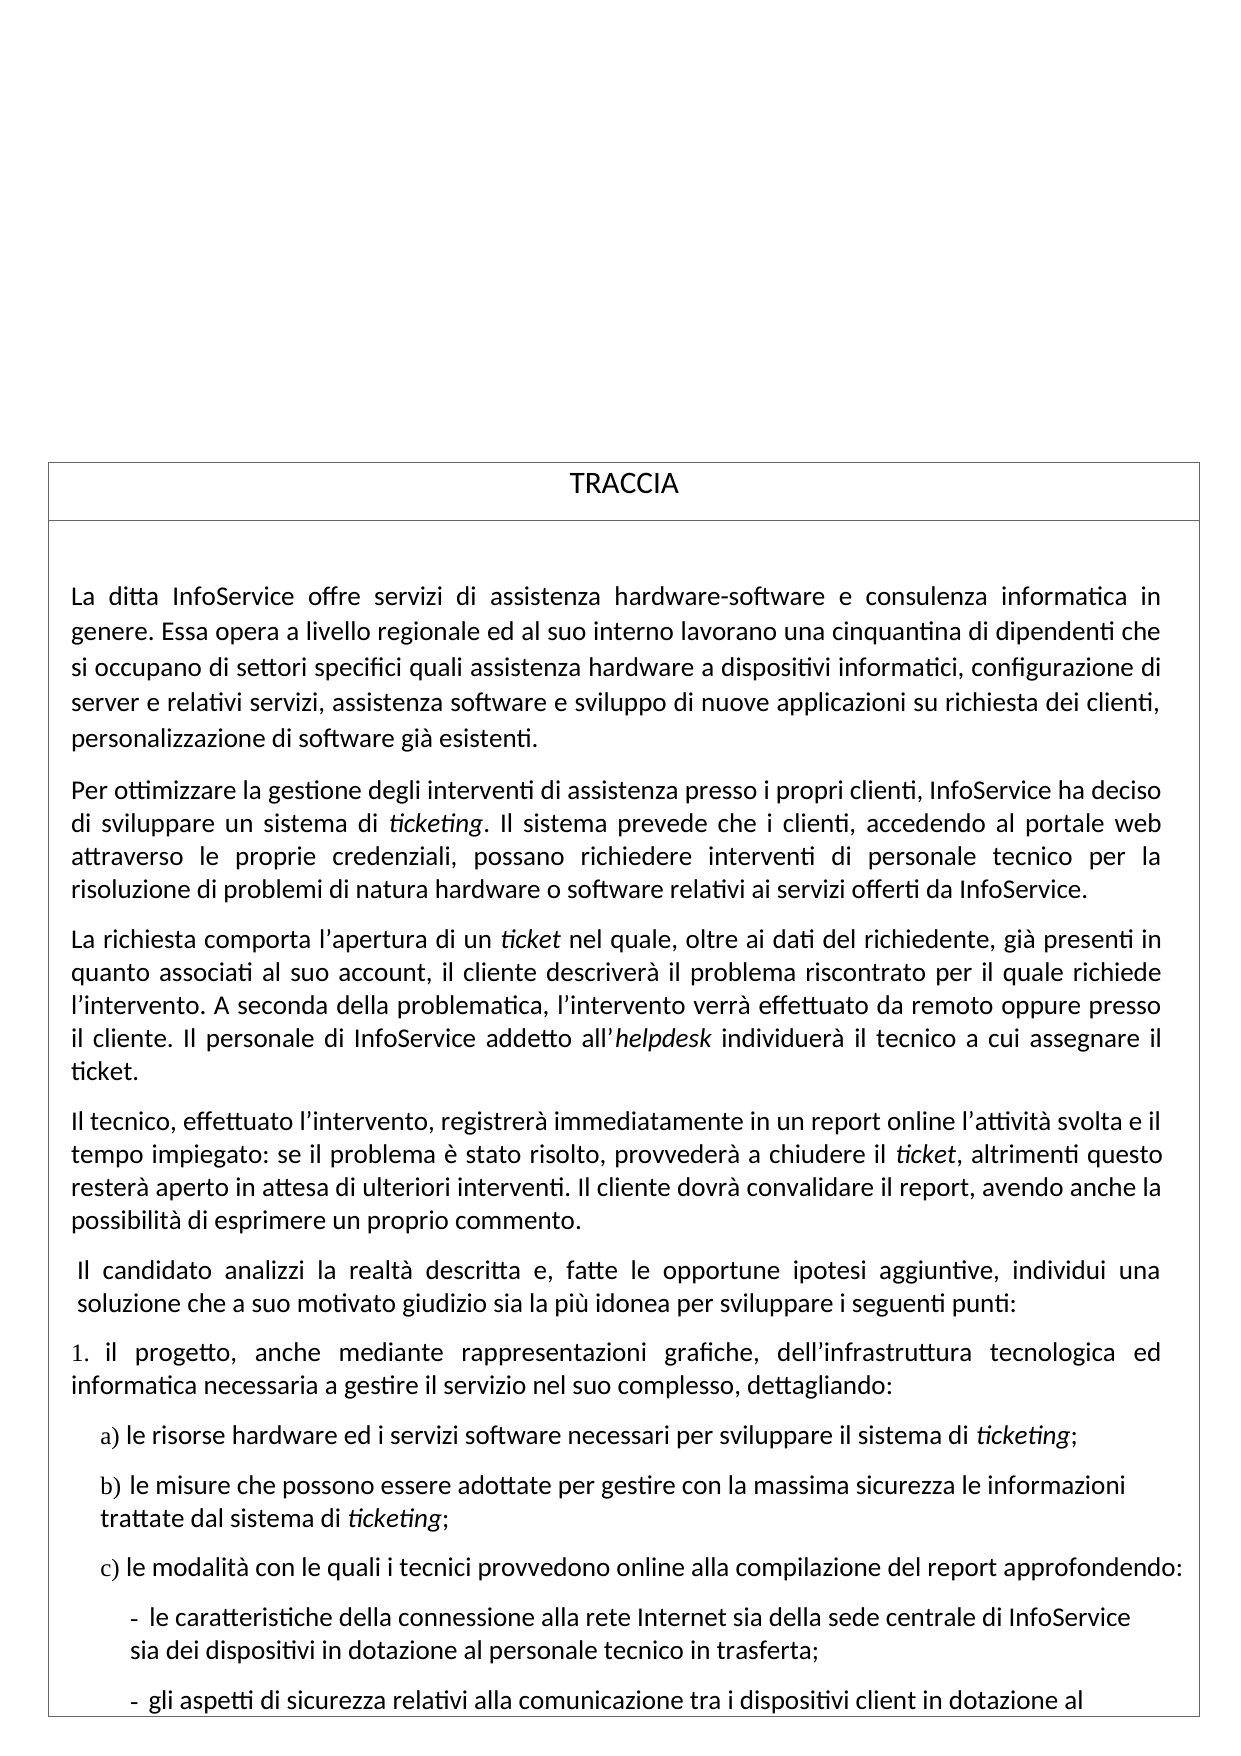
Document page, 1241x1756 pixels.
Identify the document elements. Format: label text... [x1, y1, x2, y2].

table_header TRACCIA [49, 463, 1199, 520]
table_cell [49, 521, 1199, 1716]
